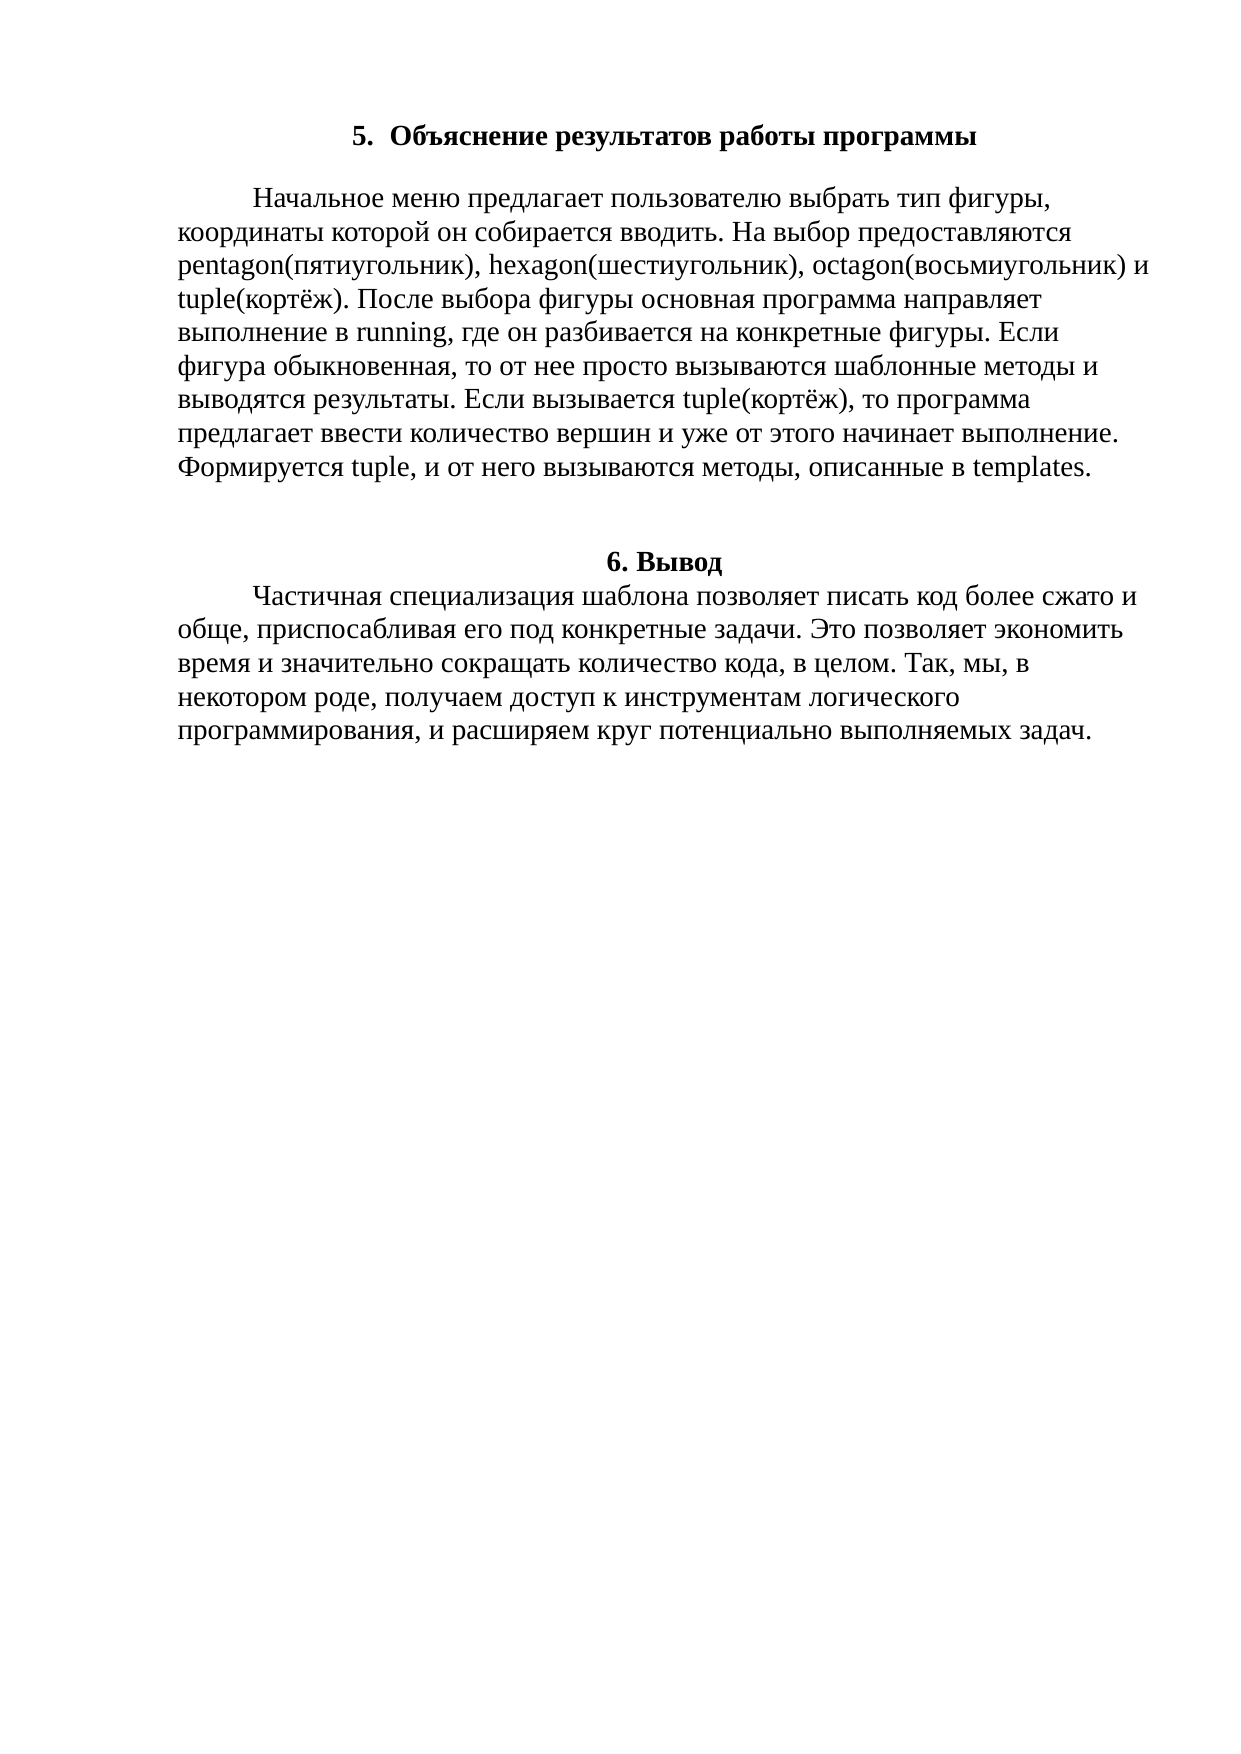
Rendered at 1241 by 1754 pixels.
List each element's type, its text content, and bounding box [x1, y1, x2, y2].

list Вывод [177, 544, 1152, 578]
text Начальное меню предлагает пользователю выбрать тип фигуры, координаты которой он собирается вводить. На выбор предоставляются pentagon(пятиугольник), hexagon(шестиугольник), octagon(восьмиугольник) и tuple(кортёж). После выбора фигуры основная программа направляет выполнение в running, где он разбивается на конкретные фигуры. Если фигура обыкновенная, то от нее просто вызываются шаблонные методы и выводятся результаты. Если вызывается tuple(кортёж), то программа предлагает ввести количество вершин и уже от этого начинает выполнение. Формируется tuple, и от него вызываются методы, описанные в templates. [177, 180, 1152, 482]
text Частичная специализация шаблона позволяет писать код более сжато и обще, приспосабливая его под конкретные задачи. Это позволяет экономить время и значительно сокращать количество кода, в целом. Так, мы, в некотором роде, получаем доступ к инструментам логического программирования, и расширяем круг потенциально выполняемых задач. [177, 578, 1152, 746]
list Объяснение результатов работы программы [177, 118, 1152, 152]
